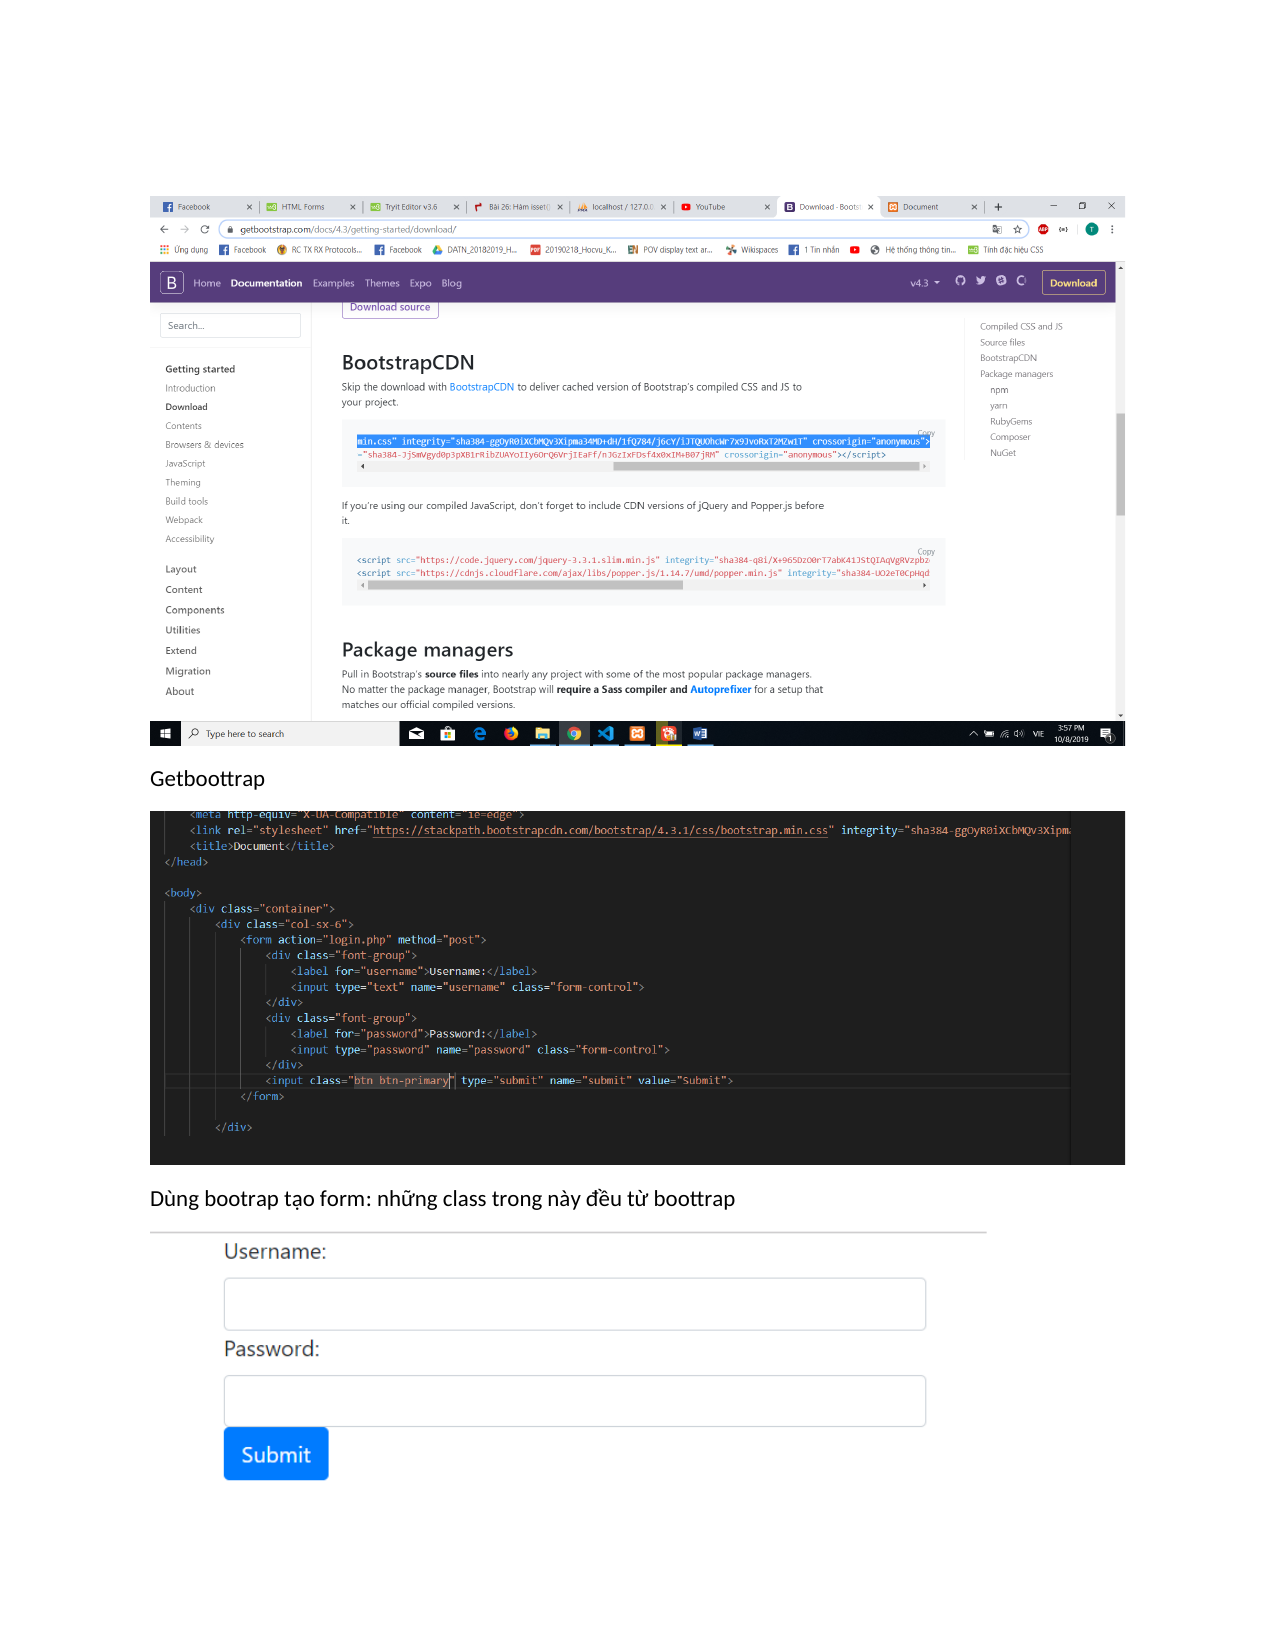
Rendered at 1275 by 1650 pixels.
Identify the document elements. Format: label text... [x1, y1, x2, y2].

text Getboottrap [150, 764, 1125, 792]
picture [150, 196, 1125, 746]
text Dùng bootrap tạo form: những class trong này đều từ boottrap [150, 1184, 1125, 1212]
picture [150, 1230, 987, 1498]
picture [150, 811, 1125, 1165]
